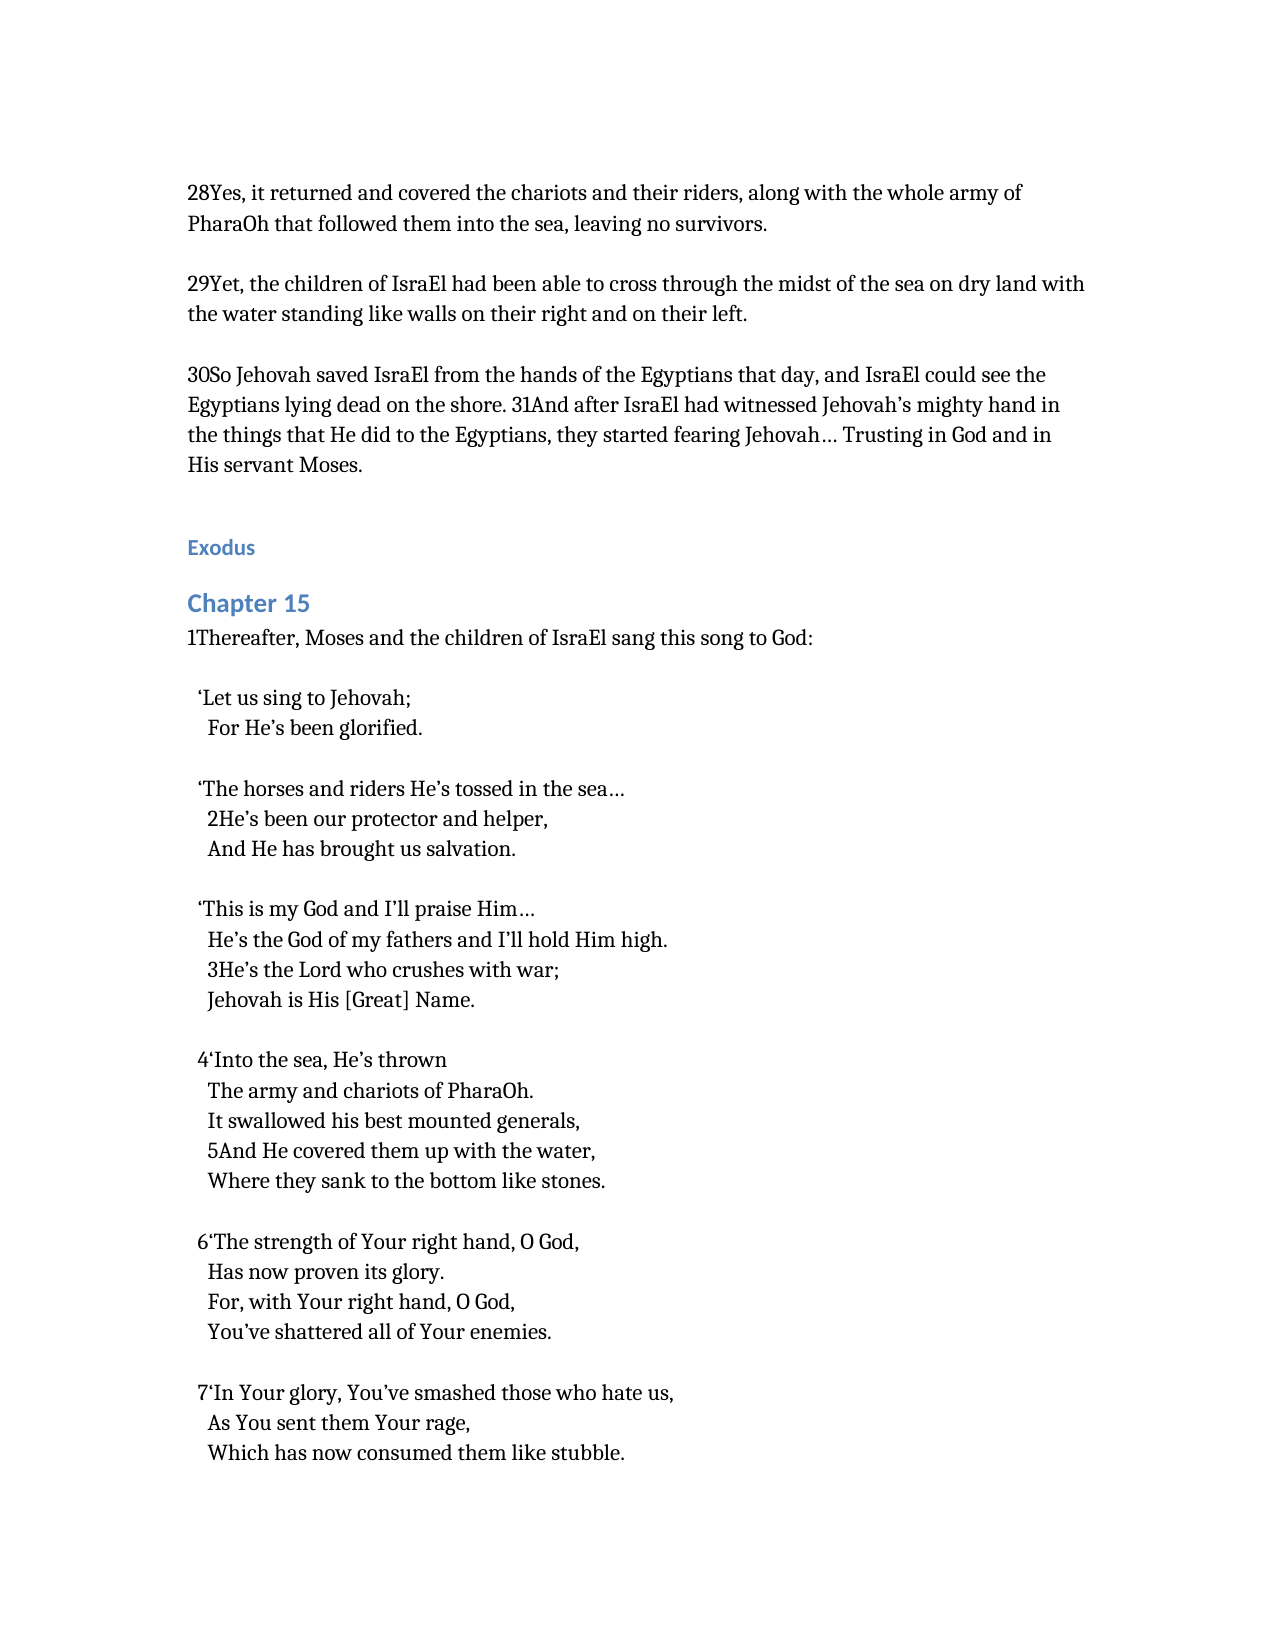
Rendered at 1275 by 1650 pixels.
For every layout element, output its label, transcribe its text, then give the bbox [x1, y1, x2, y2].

subtitle Exodus [187, 533, 1087, 561]
subtitle Chapter 15 [187, 586, 1087, 619]
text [187, 624, 1087, 1496]
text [187, 150, 1087, 509]
